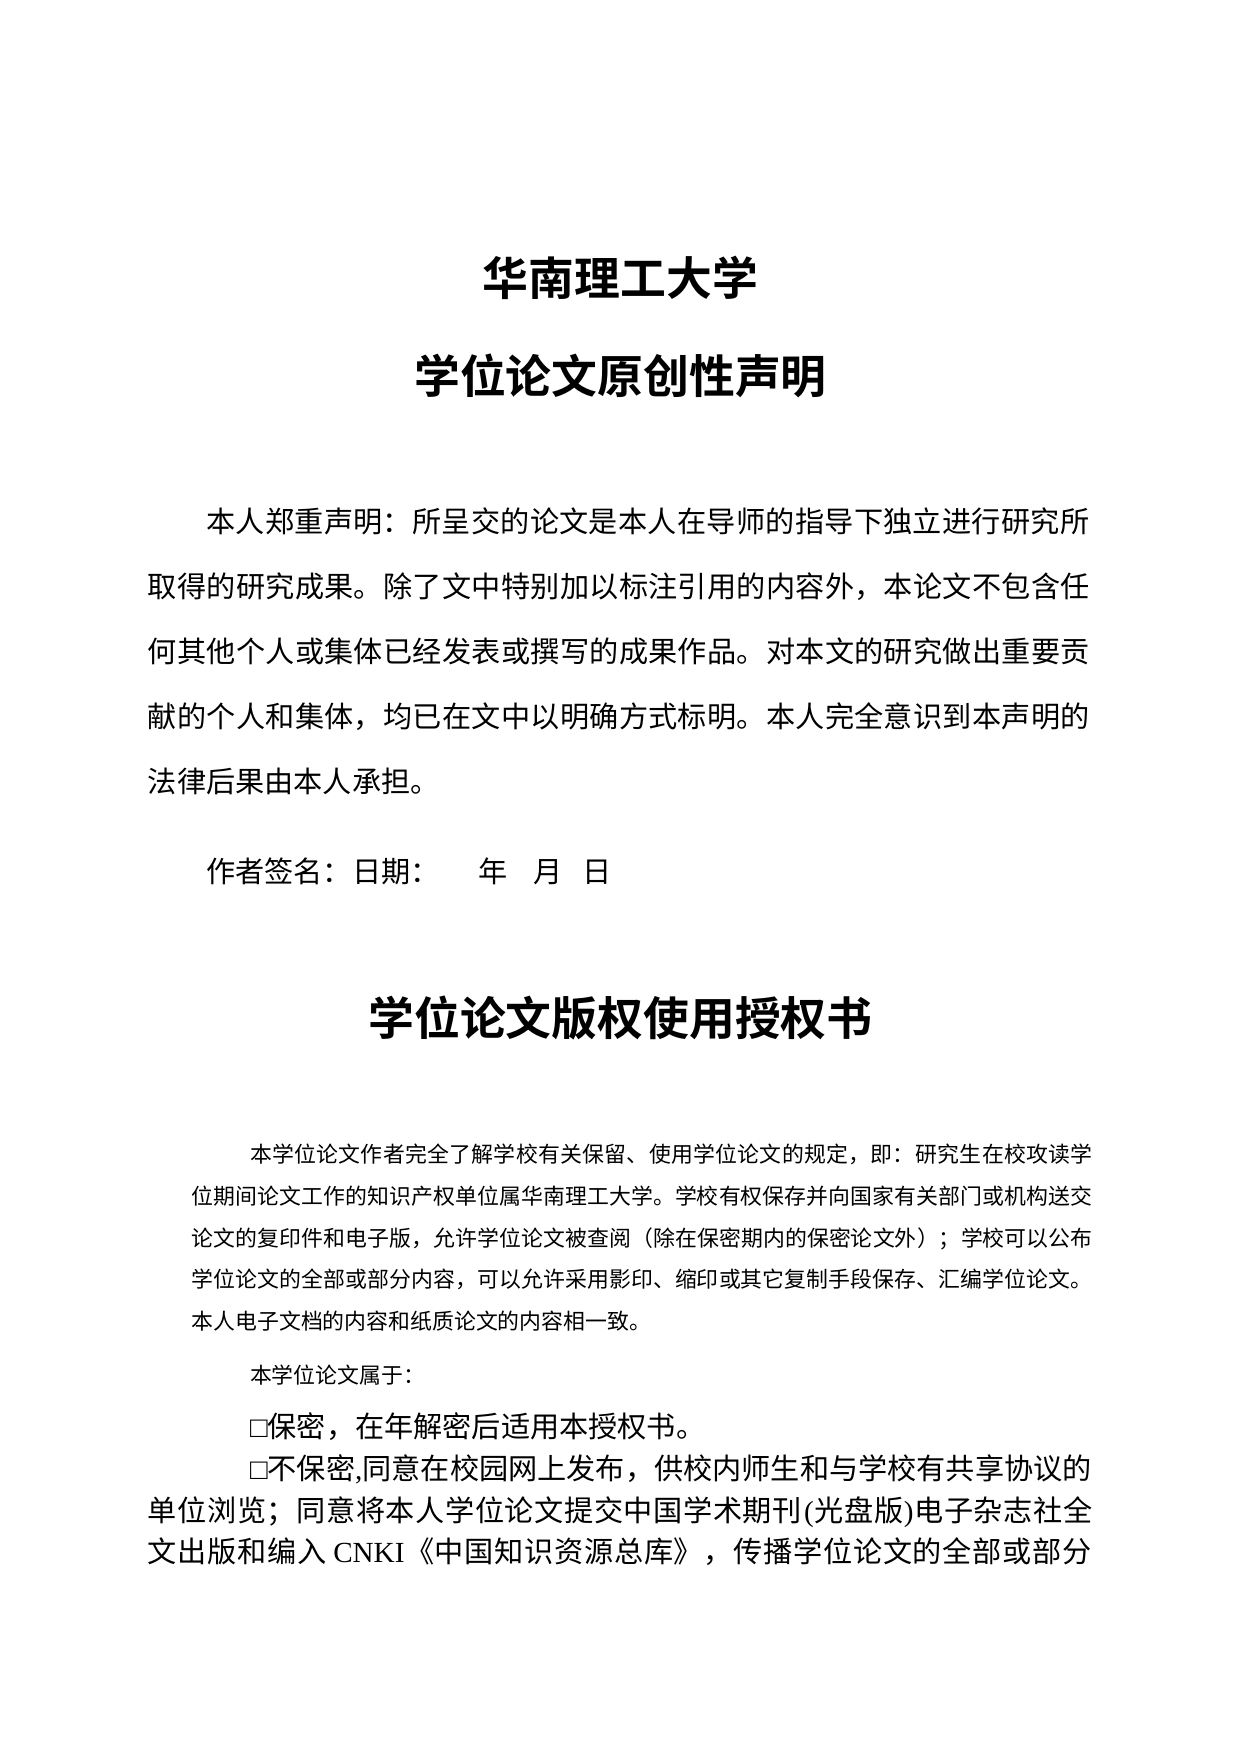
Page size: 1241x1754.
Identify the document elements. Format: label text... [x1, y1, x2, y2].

text 华南理工大学 [148, 227, 1092, 324]
text 本人郑重声明：所呈交的论文是本人在导师的指导下独立进行研究所取得的研究成果。除了文中特别加以标注引用的内容外，本论文不包含任何其他个人或集体已经发表或撰写的成果作品。对本文的研究做出重要贡献的个人和集体，均已在文中以明确方式标明。本人完全意识到本声明的法律后果由本人承担。 [148, 487, 1092, 812]
text 本学位论文属于： [191, 1350, 1092, 1392]
text 本学位论文作者完全了解学校有关保留、使用学位论文的规定，即：研究生在校攻读学位期间论文工作的知识产权单位属华南理工大学。学校有权保存并向国家有关部门或机构送交论文的复印件和电子版，允许学位论文被查阅（除在保密期内的保密论文外）；学校可以公布学位论文的全部或部分内容，可以允许采用影印、缩印或其它复制手段保存、汇编学位论文。本人电子文档的内容和纸质论文的内容相一致。 [191, 1129, 1092, 1338]
text 学位论文版权使用授权书 [148, 967, 1092, 1064]
text □保密，在年解密后适用本授权书。 [148, 1404, 1092, 1446]
text 作者签名：日期： 年 月 日 [148, 837, 1092, 902]
text 学位论文原创性声明 [148, 324, 1092, 422]
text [148, 1446, 1092, 1571]
